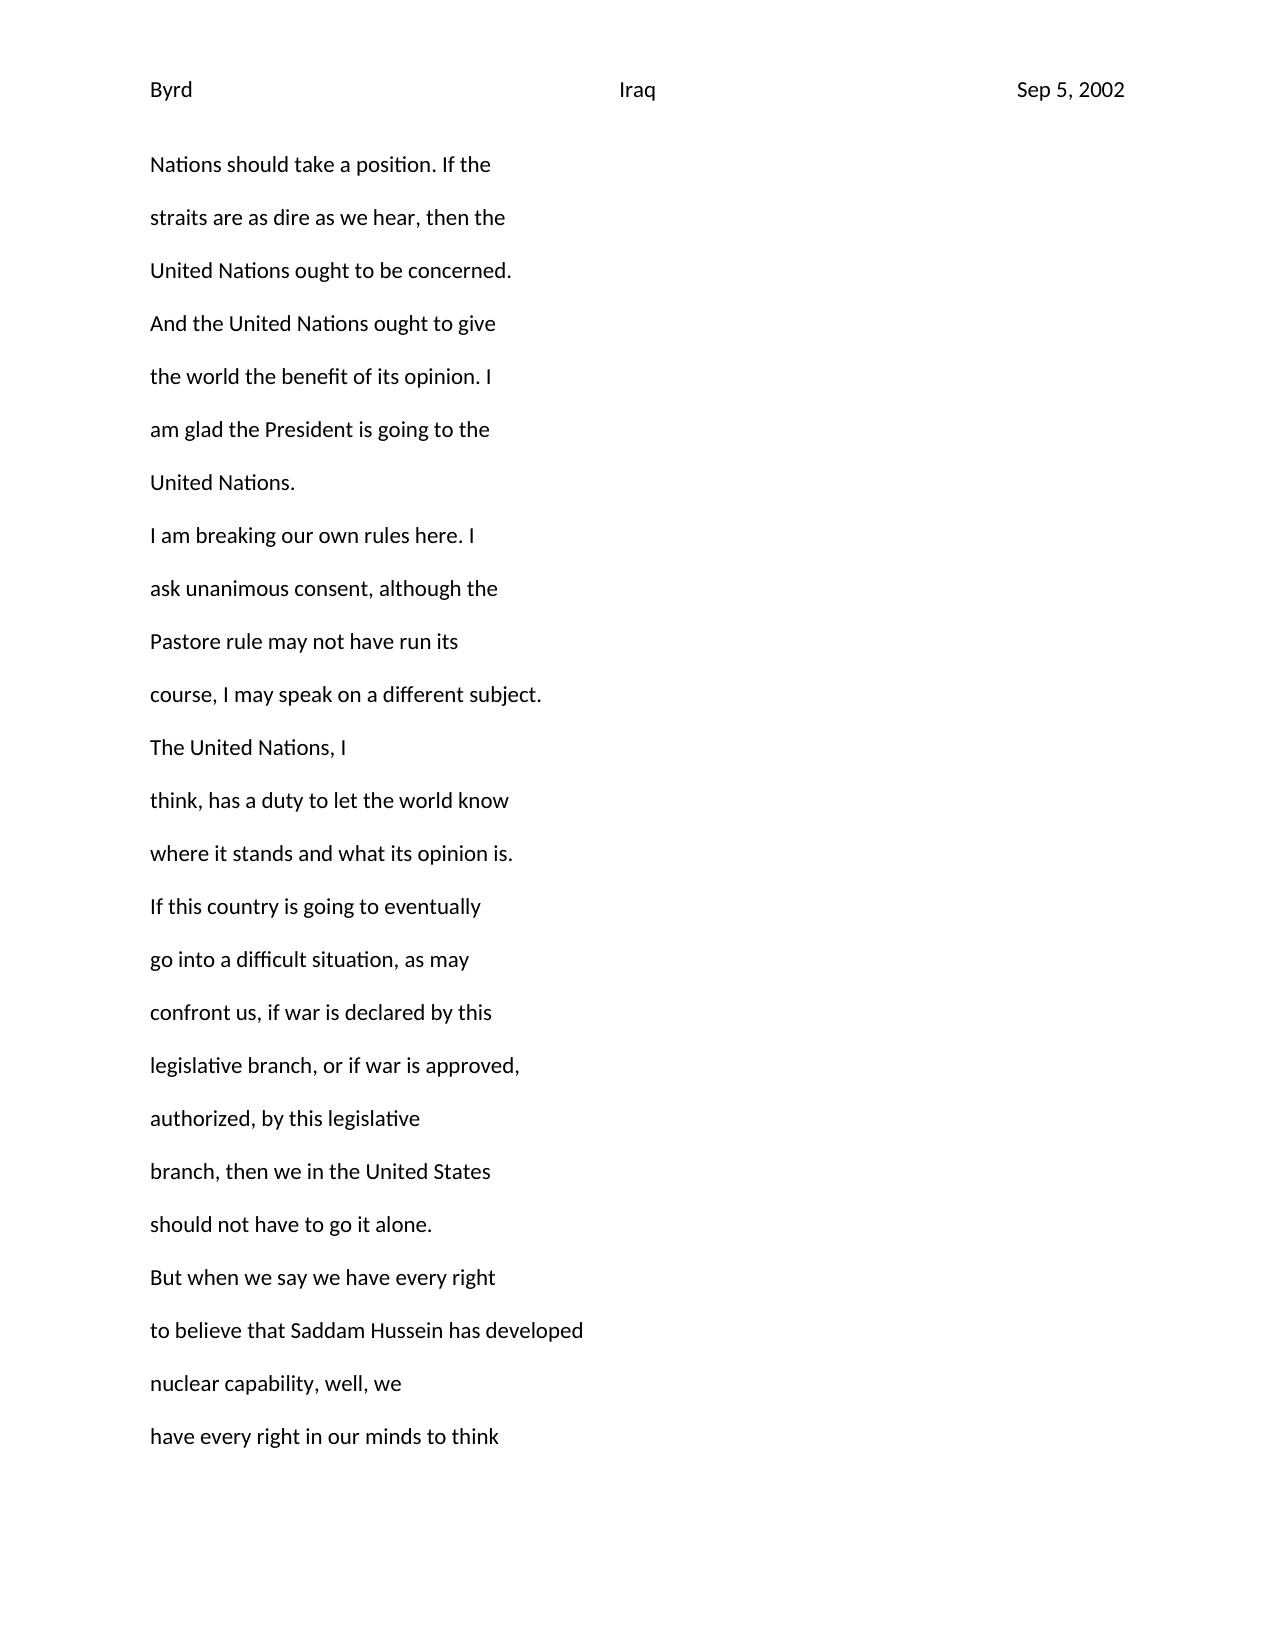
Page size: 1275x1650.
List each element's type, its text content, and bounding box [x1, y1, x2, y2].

text But when we say we have every right [150, 1263, 1125, 1291]
text ask unanimous consent, although the [150, 574, 1125, 602]
text course, I may speak on a different subject. [150, 680, 1125, 708]
text And the United Nations ought to give [150, 309, 1125, 337]
text The United Nations, I [150, 733, 1125, 761]
text authorized, by this legislative [150, 1104, 1125, 1132]
text think, has a duty to let the world know [150, 786, 1125, 814]
text branch, then we in the United States [150, 1157, 1125, 1185]
text have every right in our minds to think [150, 1422, 1125, 1451]
text nuclear capability, well, we [150, 1369, 1125, 1397]
text legislative branch, or if war is approved, [150, 1051, 1125, 1079]
text United Nations. [150, 468, 1125, 496]
text Pastore rule may not have run its [150, 627, 1125, 655]
text United Nations ought to be concerned. [150, 256, 1125, 284]
text Nations should take a position. If the [150, 150, 1125, 178]
text confront us, if war is declared by this [150, 998, 1125, 1026]
text If this country is going to eventually [150, 892, 1125, 920]
text am glad the President is going to the [150, 415, 1125, 443]
text should not have to go it alone. [150, 1210, 1125, 1238]
text to believe that Saddam Hussein has developed [150, 1316, 1125, 1344]
text the world the benefit of its opinion. I [150, 362, 1125, 390]
text I am breaking our own rules here. I [150, 521, 1125, 549]
text where it stands and what its opinion is. [150, 839, 1125, 867]
text go into a difficult situation, as may [150, 945, 1125, 973]
text straits are as dire as we hear, then the [150, 203, 1125, 231]
